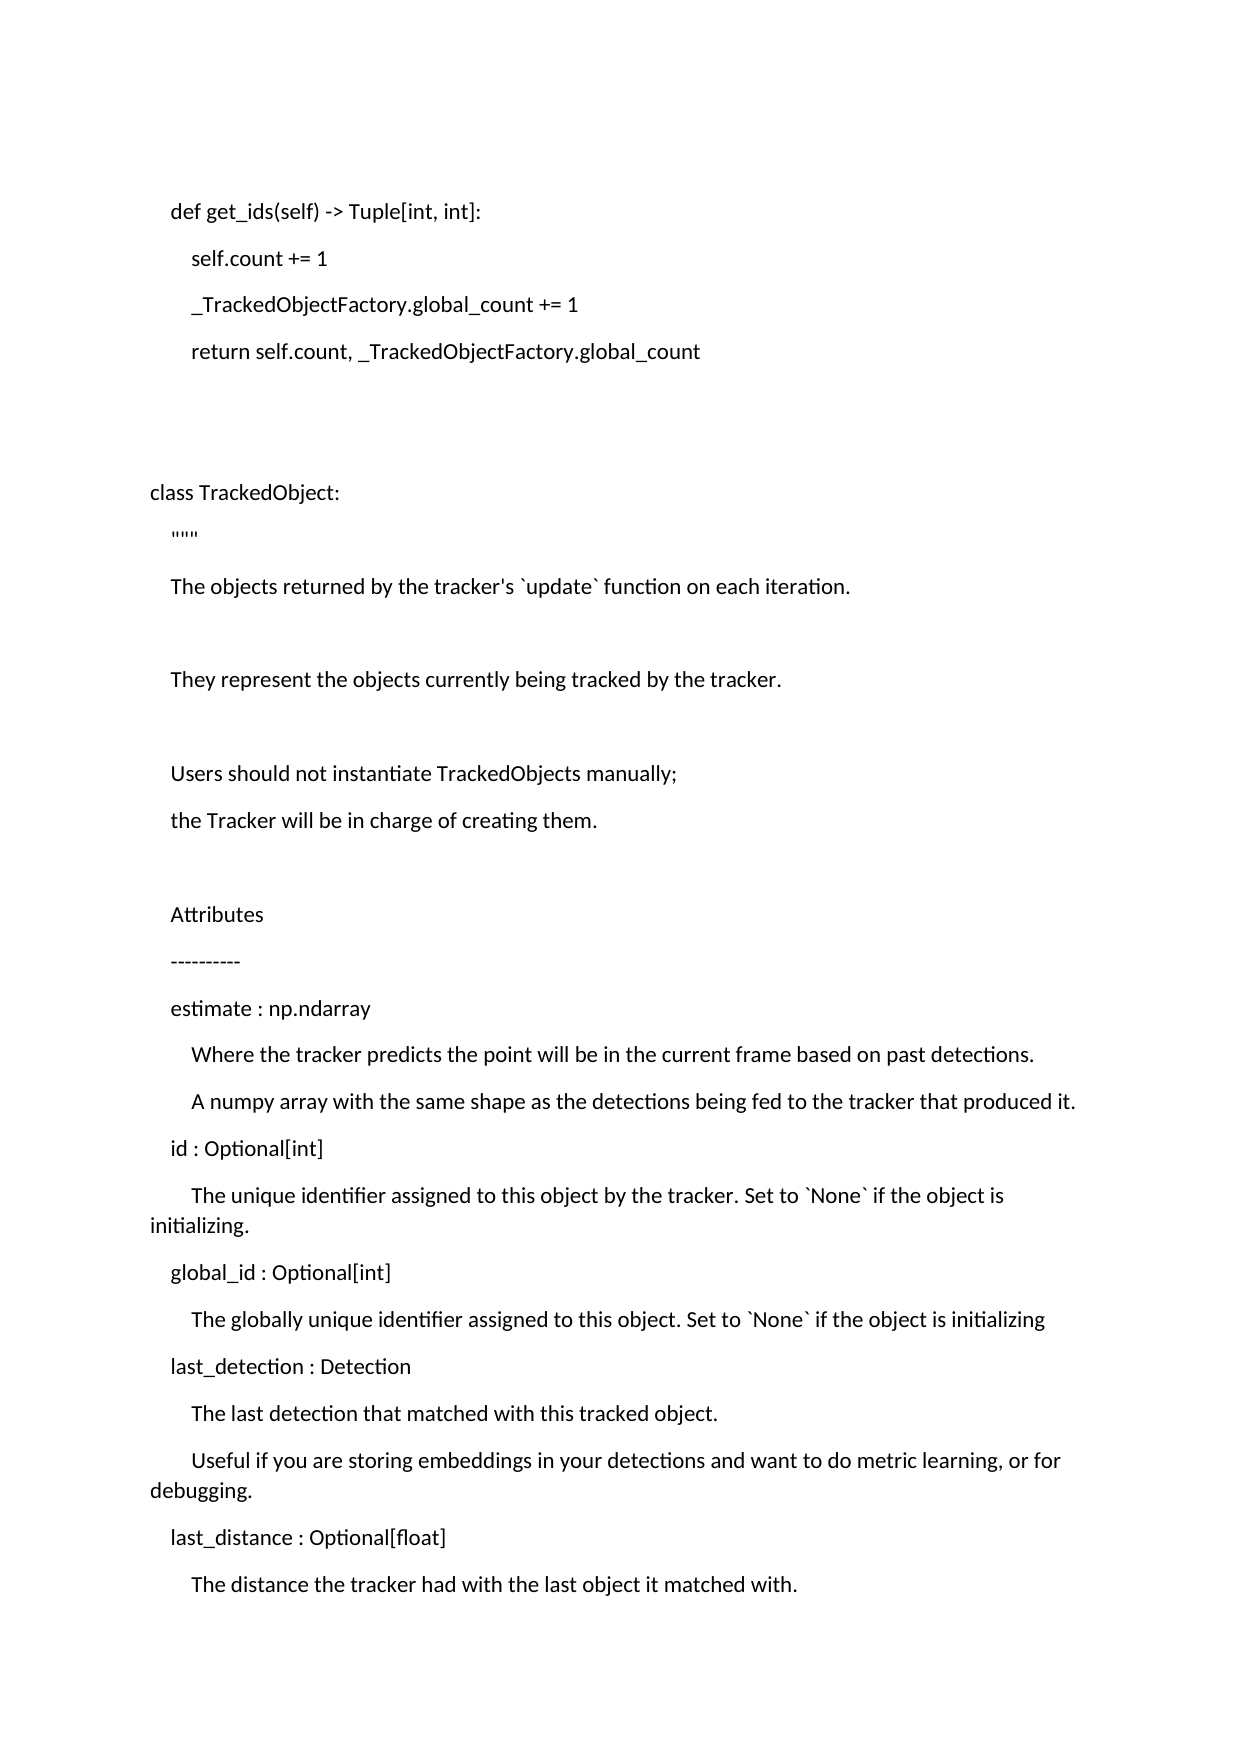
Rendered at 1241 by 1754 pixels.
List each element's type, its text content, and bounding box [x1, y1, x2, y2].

text last_distance : Optional[float] [150, 1523, 1090, 1551]
text Users should not instantiate TrackedObjects manually; [150, 759, 1090, 787]
text A numpy array with the same shape as the detections being fed to the tracker that produced it. [150, 1087, 1090, 1116]
text estimate : np.ndarray [150, 994, 1090, 1022]
text Attributes [150, 900, 1090, 928]
text They represent the objects currently being tracked by the tracker. [150, 666, 1090, 694]
text global_id : Optional[int] [150, 1258, 1090, 1286]
text class TrackedObject: [150, 478, 1090, 506]
text last_detection : Detection [150, 1352, 1090, 1380]
text The last detection that matched with this tracked object. [150, 1399, 1090, 1427]
text self.count += 1 [150, 244, 1090, 272]
text the Tracker will be in charge of creating them. [150, 806, 1090, 834]
text Useful if you are storing embeddings in your detections and want to do metric learning, or for debugging. [150, 1446, 1090, 1504]
text The objects returned by the tracker's `update` function on each iteration. [150, 572, 1090, 600]
text ---------- [150, 947, 1090, 975]
text return self.count, _TrackedObjectFactory.global_count [150, 337, 1090, 366]
text _TrackedObjectFactory.global_count += 1 [150, 291, 1090, 319]
text The distance the tracker had with the last object it matched with. [150, 1570, 1090, 1598]
text The globally unique identifier assigned to this object. Set to `None` if the object is initializing [150, 1305, 1090, 1333]
text def get_ids(self) -> Tuple[int, int]: [150, 197, 1090, 225]
text The unique identifier assigned to this object by the tracker. Set to `None` if the object is initializing. [150, 1181, 1090, 1239]
text """ [150, 525, 1090, 553]
text Where the tracker predicts the point will be in the current frame based on past detections. [150, 1041, 1090, 1069]
text id : Optional[int] [150, 1134, 1090, 1162]
